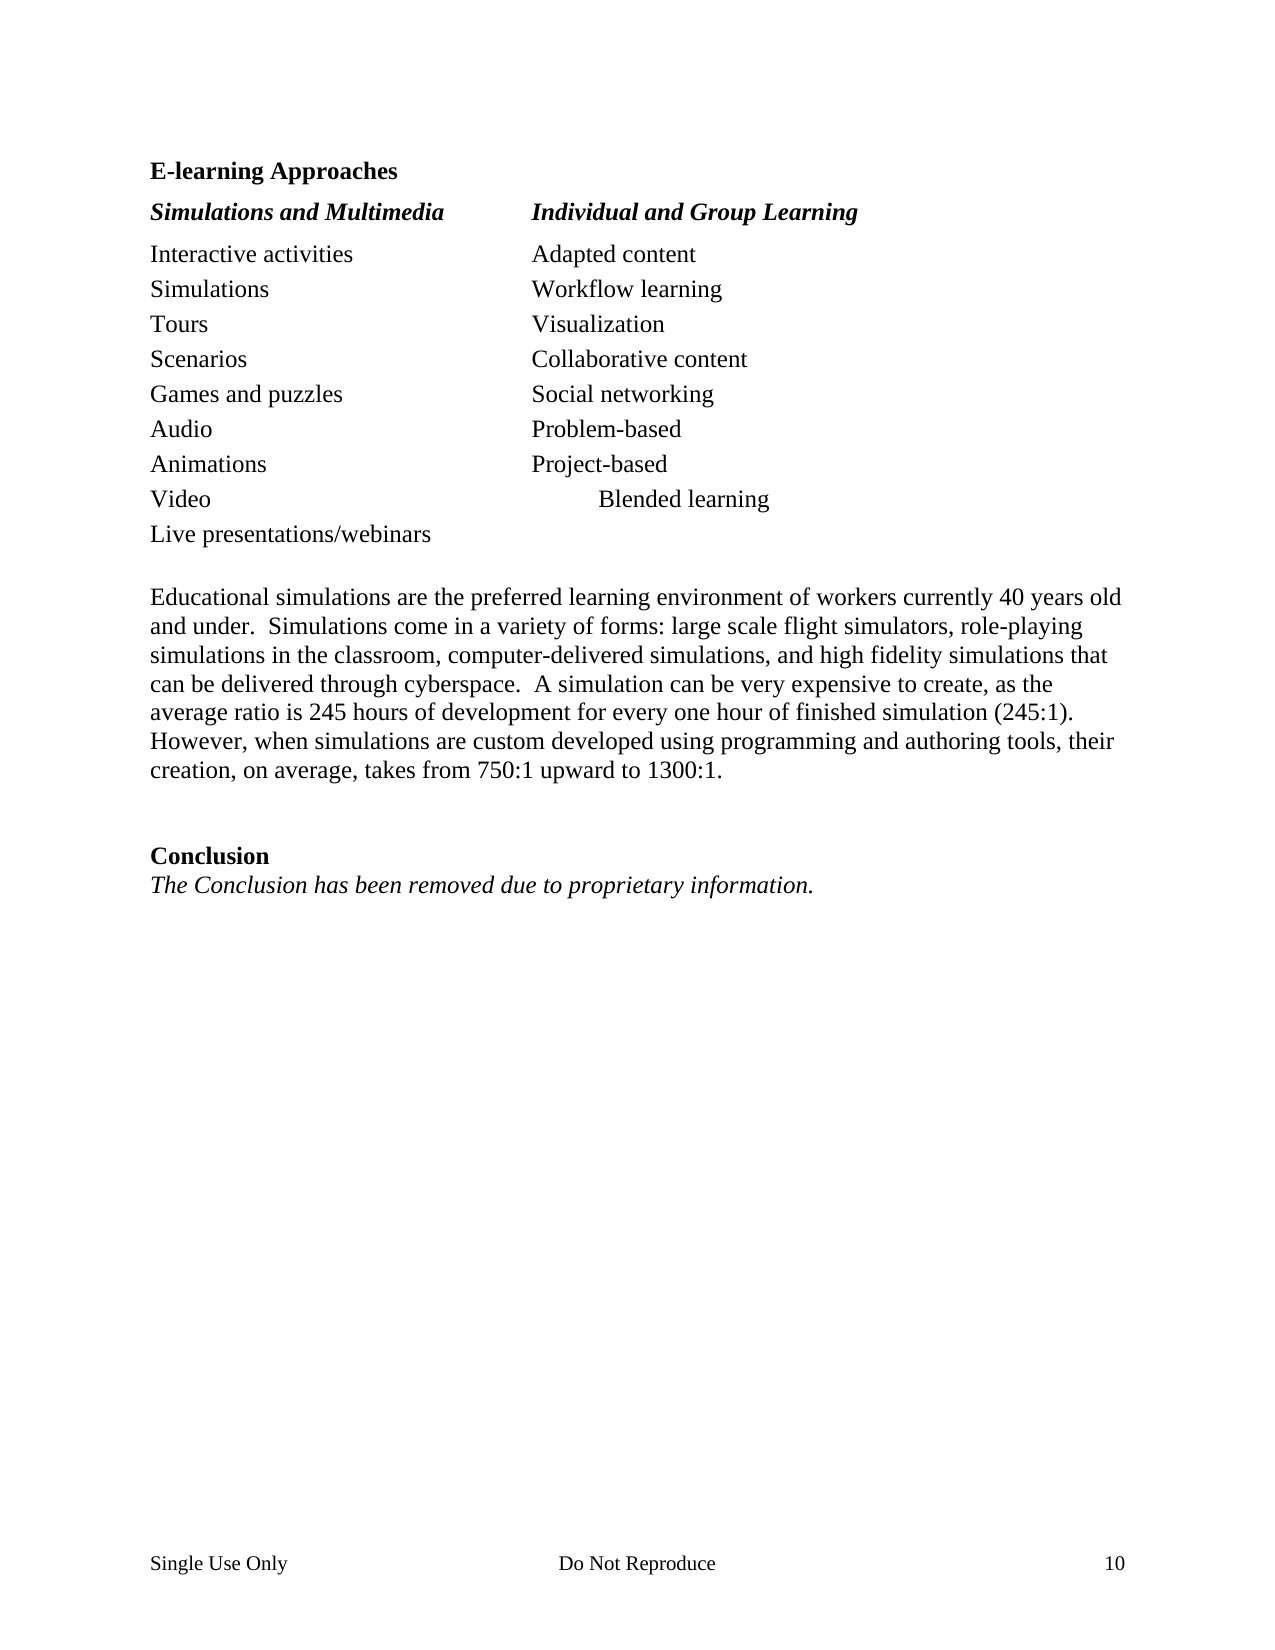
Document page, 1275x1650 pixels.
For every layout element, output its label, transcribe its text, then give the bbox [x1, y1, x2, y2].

text Educational simulations are the preferred learning environment of workers currently 40 years old and under. Simulations come in a variety of forms: large scale flight simulators, role-playing simulations in the classroom, computer-delivered simulations, and high fidelity simulations that can be delivered through cyberspace. A simulation can be very expensive to create, as the average ratio is 245 hours of development for every one hour of finished simulation (245:1). However, when simulations are custom developed using programming and authoring tools, their creation, on average, takes from 750:1 upward to 1300:1. [150, 582, 1125, 784]
table_header E-learning Approaches [139, 150, 910, 191]
table_cell Adapted content Workflow learning Visualization Collaborative content Social networking Problem-based Project-based Blended learning [520, 233, 910, 554]
text The Conclusion has been removed due to proprietary information. [150, 870, 1125, 899]
table_cell Individual and Group Learning [520, 191, 910, 232]
text Conclusion [150, 841, 1125, 870]
table_cell Simulations and Multimedia [139, 191, 520, 232]
table_cell Interactive activities Simulations Scenarios Games and puzzles Audio Animations Video Live presentations/webinars [139, 233, 520, 554]
